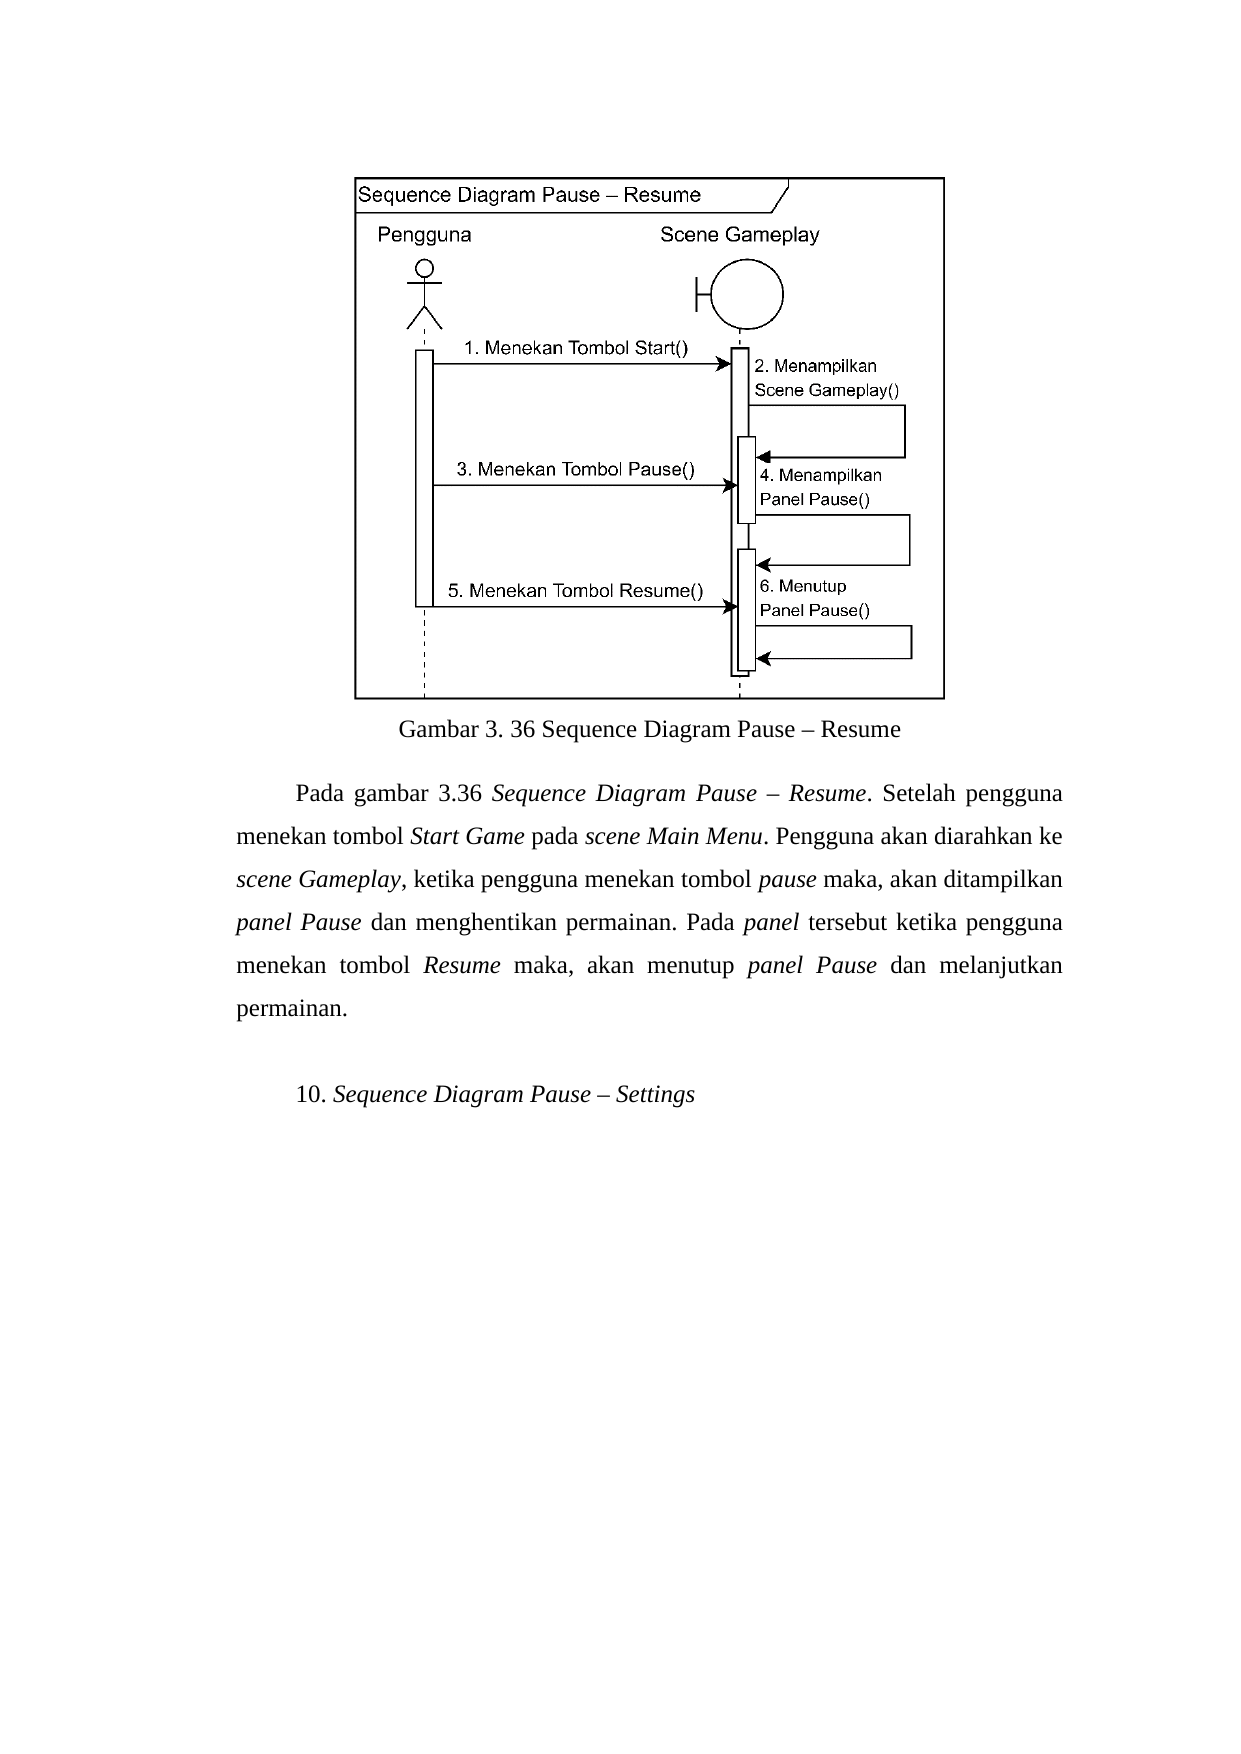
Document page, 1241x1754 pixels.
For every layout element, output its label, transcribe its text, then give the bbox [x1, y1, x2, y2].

picture [354, 177, 945, 700]
text Pada gambar 3.36 Sequence Diagram Pause – Resume. Setelah pengguna menekan tombol Start Game pada scene Main Menu. Pengguna akan diarahkan ke scene Gameplay, ketika pengguna menekan tombol pause maka, akan ditampilkan panel Pause dan menghentikan permainan. Pada panel tersebut ketika pengguna menekan tombol Resume maka, akan menutup panel Pause dan melanjutkan permainan. [236, 778, 1063, 1022]
text Gambar 3. 36 Sequence Diagram Pause – Resume [236, 714, 1063, 742]
list Sequence Diagram Pause – Settings [295, 1079, 1063, 1108]
